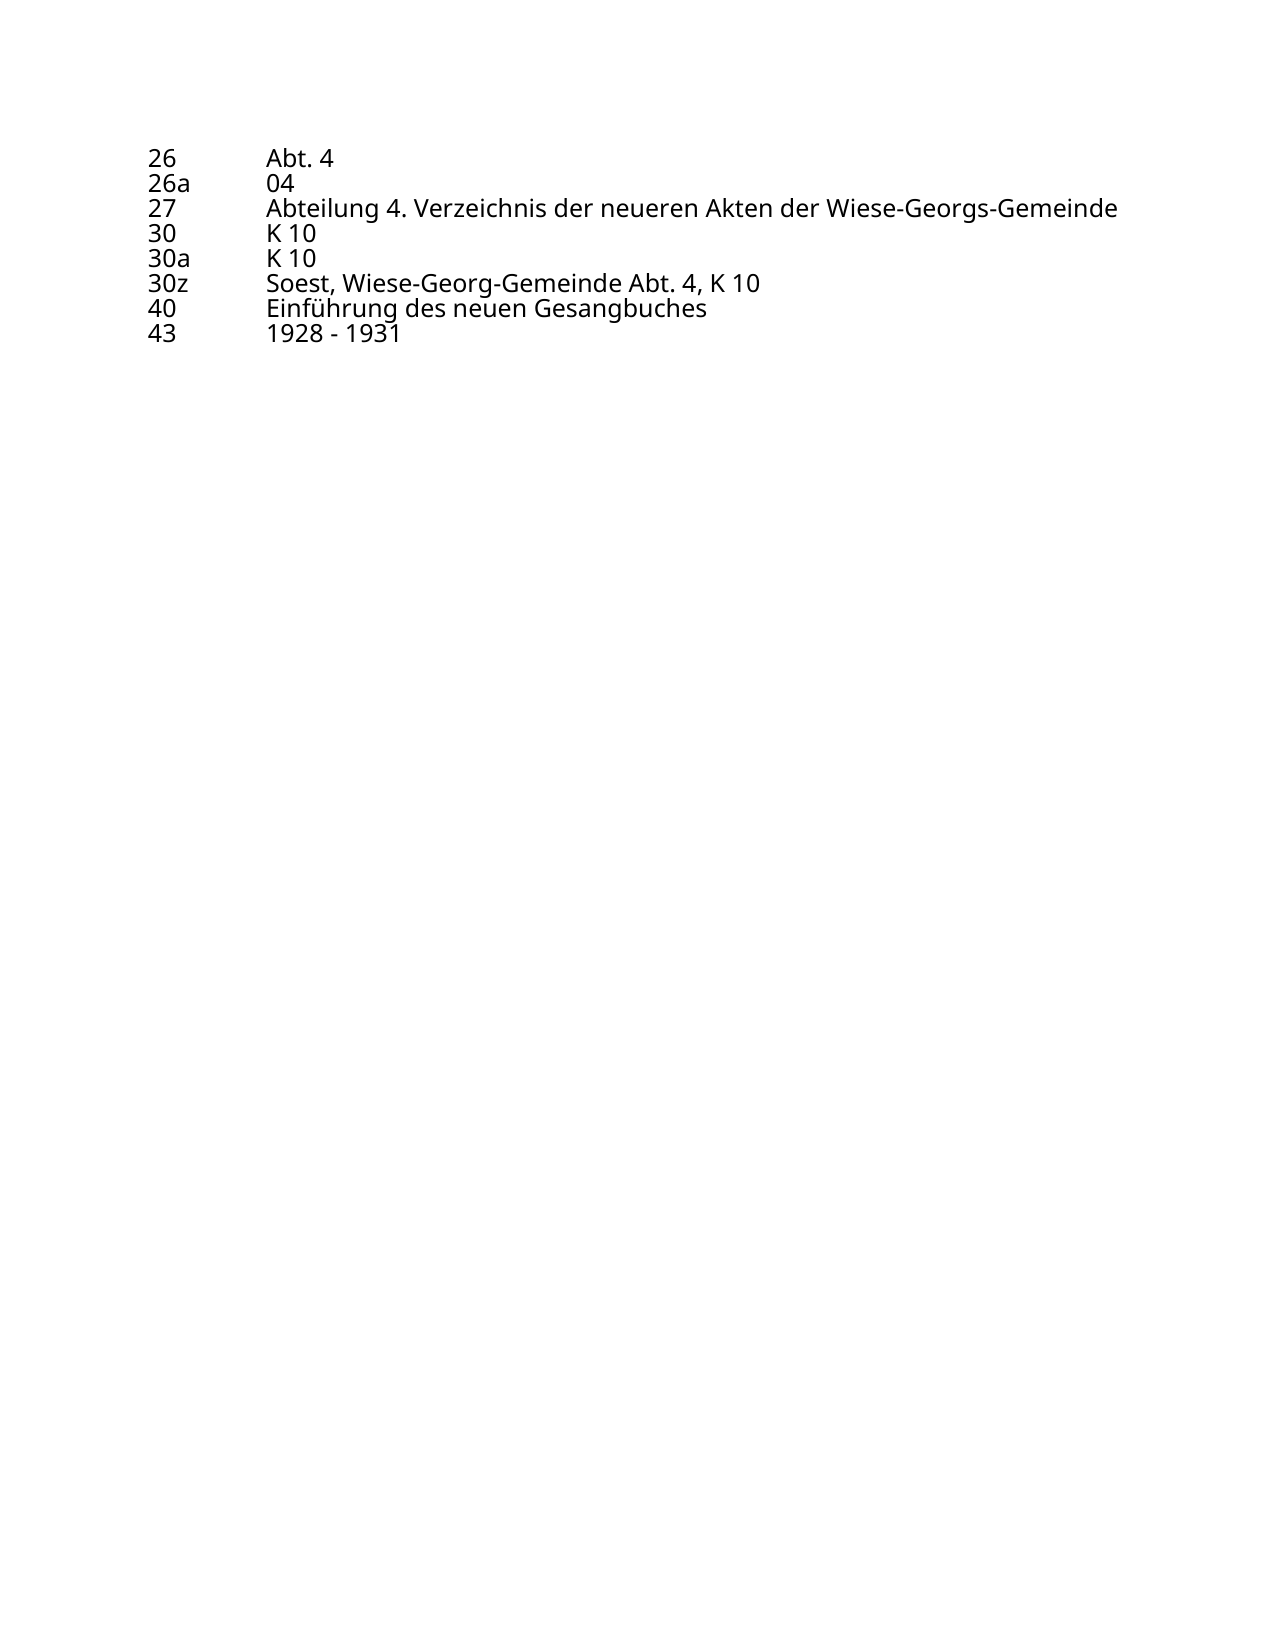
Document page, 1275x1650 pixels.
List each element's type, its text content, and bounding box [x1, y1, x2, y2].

text 26 Abt. 4 [148, 148, 1127, 173]
text 26a 04 [148, 173, 1127, 198]
text 30z Soest, Wiese-Georg-Gemeinde Abt. 4, K 10 [148, 273, 1127, 298]
text 40 Einführung des neuen s[Gesangbuch]ses [148, 298, 1127, 323]
text 43 1928 - 1931 [148, 323, 1127, 348]
text 30 K 10 [148, 223, 1127, 248]
text 27 Abteilung 4. Verzeichnis der neueren Akten der Wiese-Georgs-Gemeinde [148, 198, 1127, 223]
text 30a K 10 [148, 248, 1127, 273]
